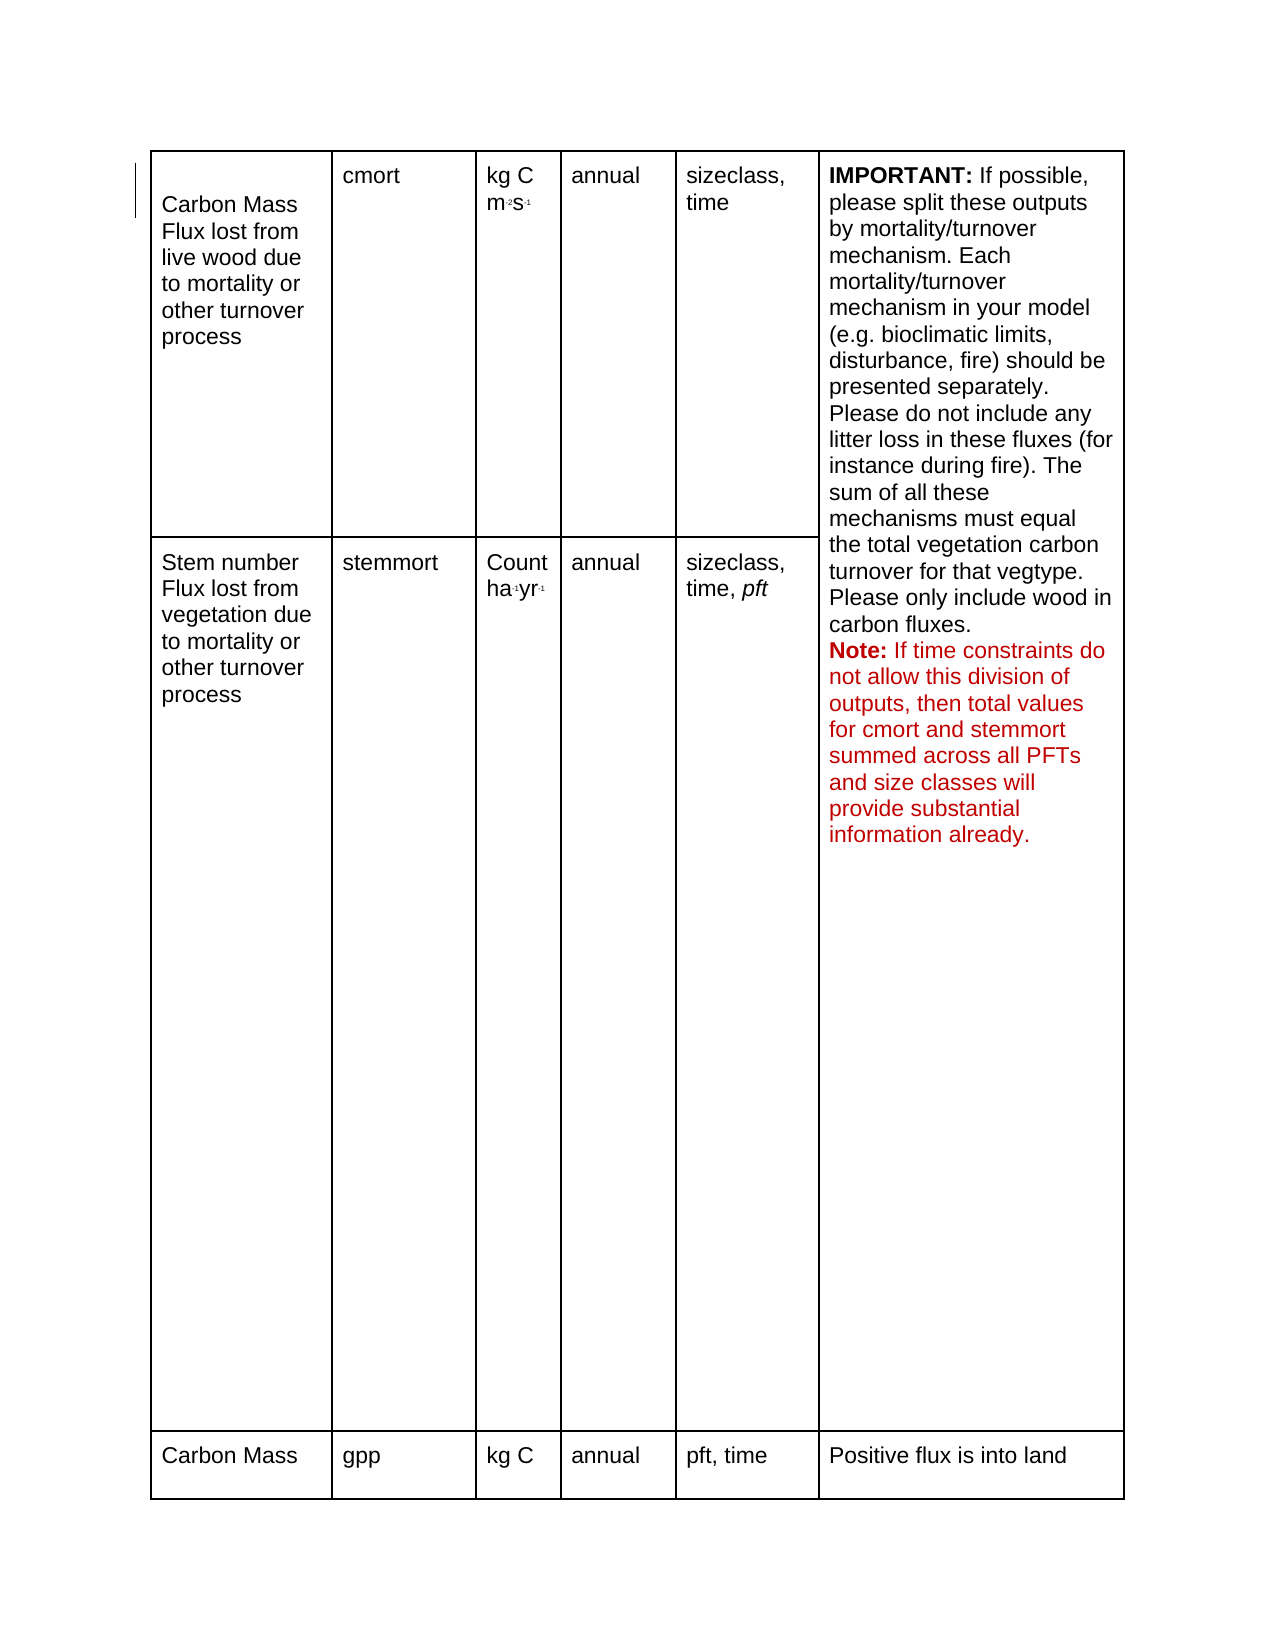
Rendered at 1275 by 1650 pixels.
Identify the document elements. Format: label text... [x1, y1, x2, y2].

table_cell pft, time [677, 1432, 818, 1498]
table_cell Stem number Flux lost from vegetation due to mortality or other turnover process [152, 538, 331, 1430]
table_cell annual [562, 538, 675, 1430]
table_cell stemmort [333, 538, 475, 1430]
table_cell Carbon Mass Flux lost from live wood due to mortality or other turnover process [152, 152, 331, 536]
table_cell kg C m-2s-1 [477, 152, 560, 536]
table_cell kg C m-2s-1 [477, 1432, 560, 1498]
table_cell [152, 1432, 331, 1498]
table_cell sizeclass, time, pft [677, 538, 818, 1430]
table_cell annual [562, 152, 675, 536]
table_cell cmort [333, 152, 475, 536]
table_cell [820, 1432, 1123, 1498]
table_cell sizeclass, time [677, 152, 818, 536]
table_cell IMPORTANT: If possible, please split these outputs by mortality/turnover mechanism. Each mortality/turnover mechanism in your model (e.g. bioclimatic limits, disturbance, fire) should be presented separately. Please do not include any litter loss in these fluxes (for instance during fire). The sum of all these mechanisms must equal the total vegetation carbon turnover for that vegtype. Please only include wood in carbon fluxes. Note: If time constraints do not allow this division of outputs, then total values for cmort and stemmort summed across all PFTs and size classes will provide substantial information already. [820, 152, 1123, 1430]
table_cell Count ha-1yr-1 [477, 538, 560, 1430]
table_cell annual [562, 1432, 675, 1498]
table_cell gpp [333, 1432, 475, 1498]
